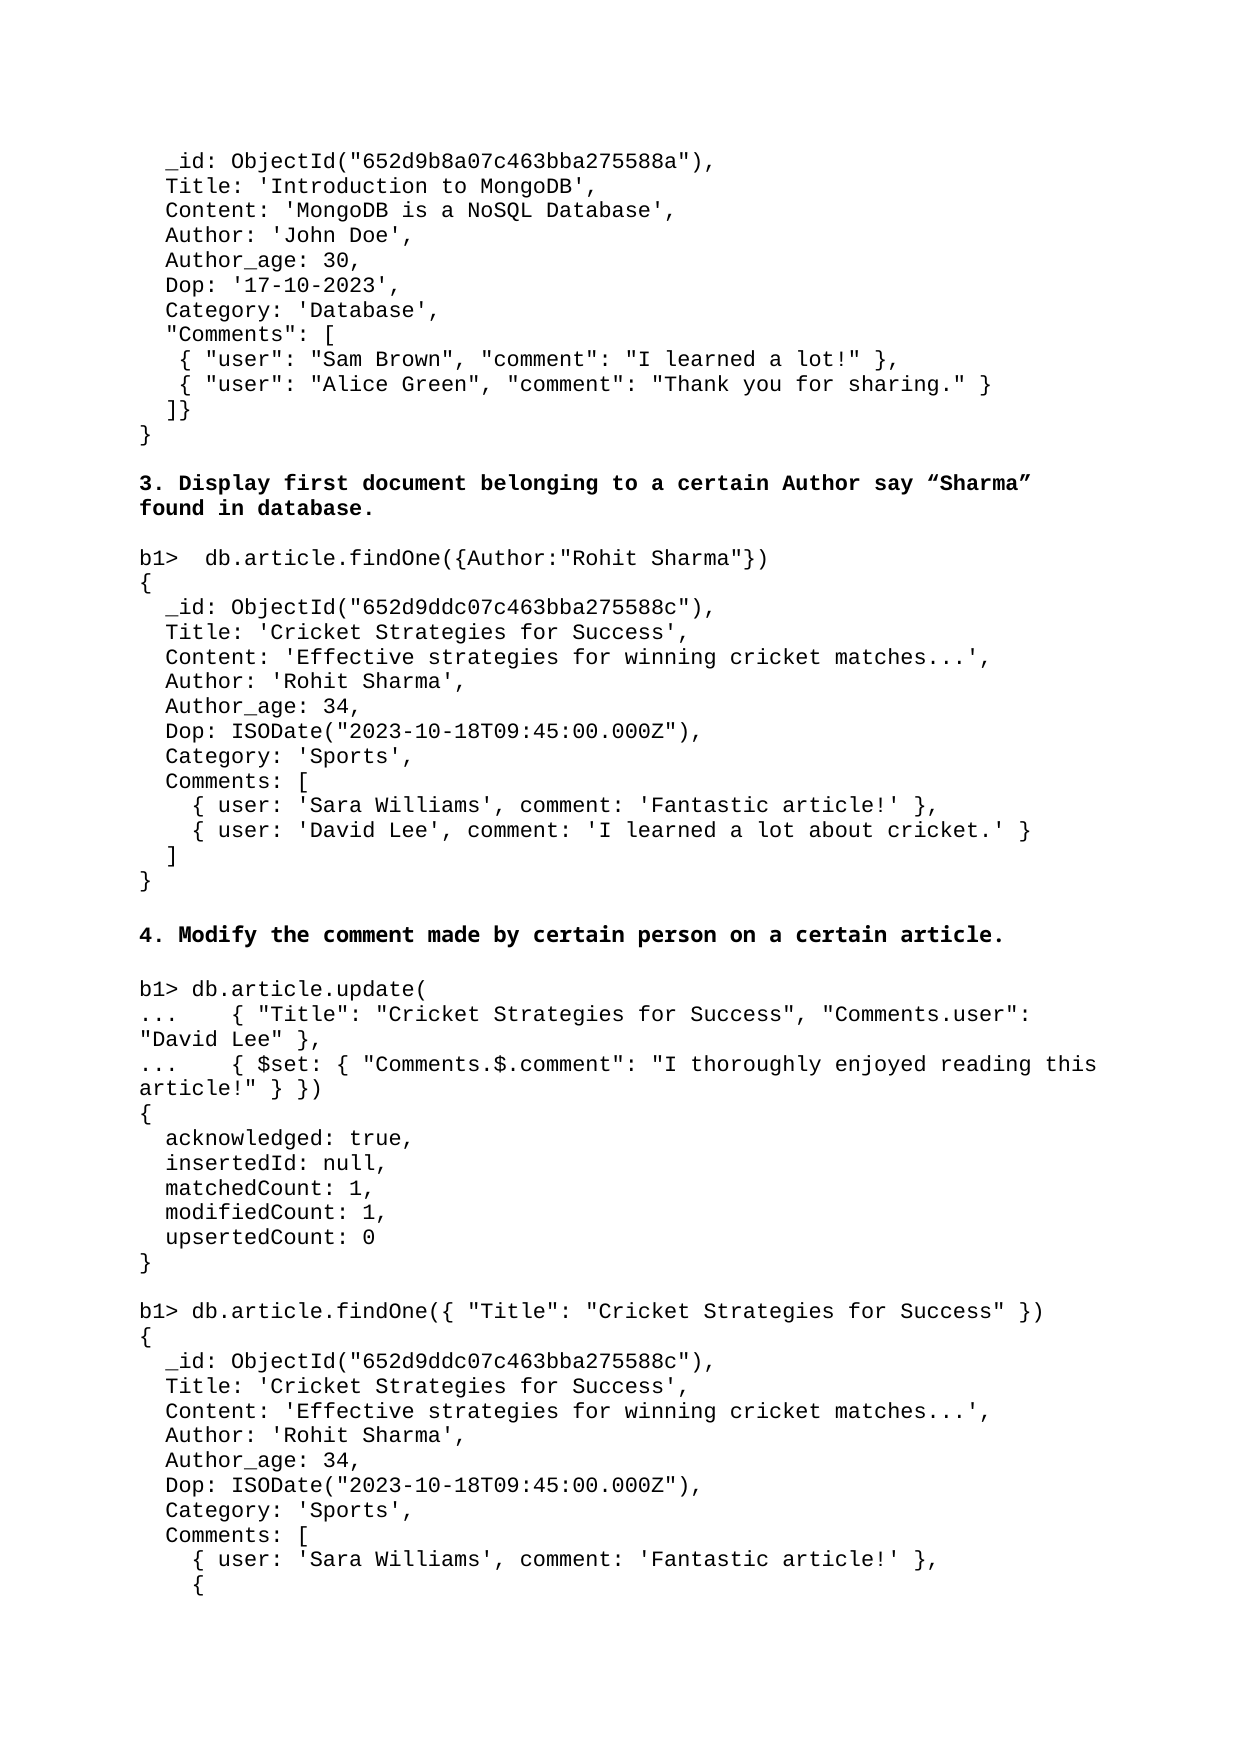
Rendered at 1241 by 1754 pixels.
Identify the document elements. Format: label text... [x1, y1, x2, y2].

text _id: ObjectId("652d9ddc07c463bba275588c"), [139, 596, 1101, 621]
text Category: 'Sports', [139, 1499, 1101, 1524]
text { user: 'Sara Williams', comment: 'Fantastic article!' }, [139, 794, 1101, 819]
text b1> db.article.update( [139, 978, 1101, 1003]
text Content: 'Effective strategies for winning cricket matches...', [139, 646, 1101, 671]
text Dop: ISODate("2023-10-18T09:45:00.000Z"), [139, 1474, 1101, 1499]
text matchedCount: 1, [139, 1177, 1101, 1201]
text Author_age: 34, [139, 695, 1101, 720]
text } [139, 1251, 1101, 1276]
text "Comments": [ [139, 323, 1101, 348]
text modifiedCount: 1, [139, 1201, 1101, 1226]
text { user: 'Sara Williams', comment: 'Fantastic article!' }, [139, 1548, 1101, 1573]
text Author: 'John Doe', [139, 224, 1101, 249]
text 4. Modify the comment made by certain person on a certain article. [139, 918, 1101, 948]
text Dop: ISODate("2023-10-18T09:45:00.000Z"), [139, 720, 1101, 745]
text Author_age: 30, [139, 249, 1101, 274]
text Comments: [ [139, 770, 1101, 794]
text ]} [139, 398, 1101, 423]
text { [139, 571, 1101, 596]
text insertedId: null, [139, 1152, 1101, 1177]
text b1> db.article.findOne({Author:"Rohit Sharma"}) [139, 547, 1101, 571]
text { [139, 1573, 1101, 1598]
text } [139, 869, 1101, 894]
text { [139, 1325, 1101, 1350]
text Comments: [ [139, 1524, 1101, 1548]
text Content: 'MongoDB is a NoSQL Database', [139, 199, 1101, 224]
text Author_age: 34, [139, 1449, 1101, 1474]
text Title: 'Introduction to MongoDB', [139, 175, 1101, 199]
text b1> db.article.findOne({ "Title": "Cricket Strategies for Success" }) [139, 1301, 1101, 1325]
text { [139, 1102, 1101, 1127]
text Author: 'Rohit Sharma', [139, 671, 1101, 695]
text ] [139, 844, 1101, 869]
text upsertedCount: 0 [139, 1226, 1101, 1251]
text acknowledged: true, [139, 1127, 1101, 1152]
text Category: 'Sports', [139, 745, 1101, 770]
text { "user": "Alice Green", "comment": "Thank you for sharing." } [139, 373, 1101, 398]
text Title: 'Cricket Strategies for Success', [139, 621, 1101, 646]
text Title: 'Cricket Strategies for Success', [139, 1375, 1101, 1400]
text Author: 'Rohit Sharma', [139, 1424, 1101, 1449]
text Category: 'Database', [139, 299, 1101, 323]
text ... { $set: { "Comments.$.comment": "I thoroughly enjoyed reading this article!" } }) [139, 1053, 1101, 1102]
text ... { "Title": "Cricket Strategies for Success", "Comments.user": "David Lee" }, [139, 1003, 1101, 1053]
text Content: 'Effective strategies for winning cricket matches...', [139, 1400, 1101, 1424]
text 3. Display first document belonging to a certain Author say “Sharma” found in database. [139, 472, 1101, 522]
text _id: ObjectId("652d9b8a07c463bba275588a"), [139, 150, 1101, 175]
text { user: 'David Lee', comment: 'I learned a lot about cricket.' } [139, 819, 1101, 844]
text _id: ObjectId("652d9ddc07c463bba275588c"), [139, 1350, 1101, 1375]
text } [139, 423, 1101, 447]
text { "user": "Sam Brown", "comment": "I learned a lot!" }, [139, 348, 1101, 373]
text Dop: '17-10-2023', [139, 274, 1101, 299]
